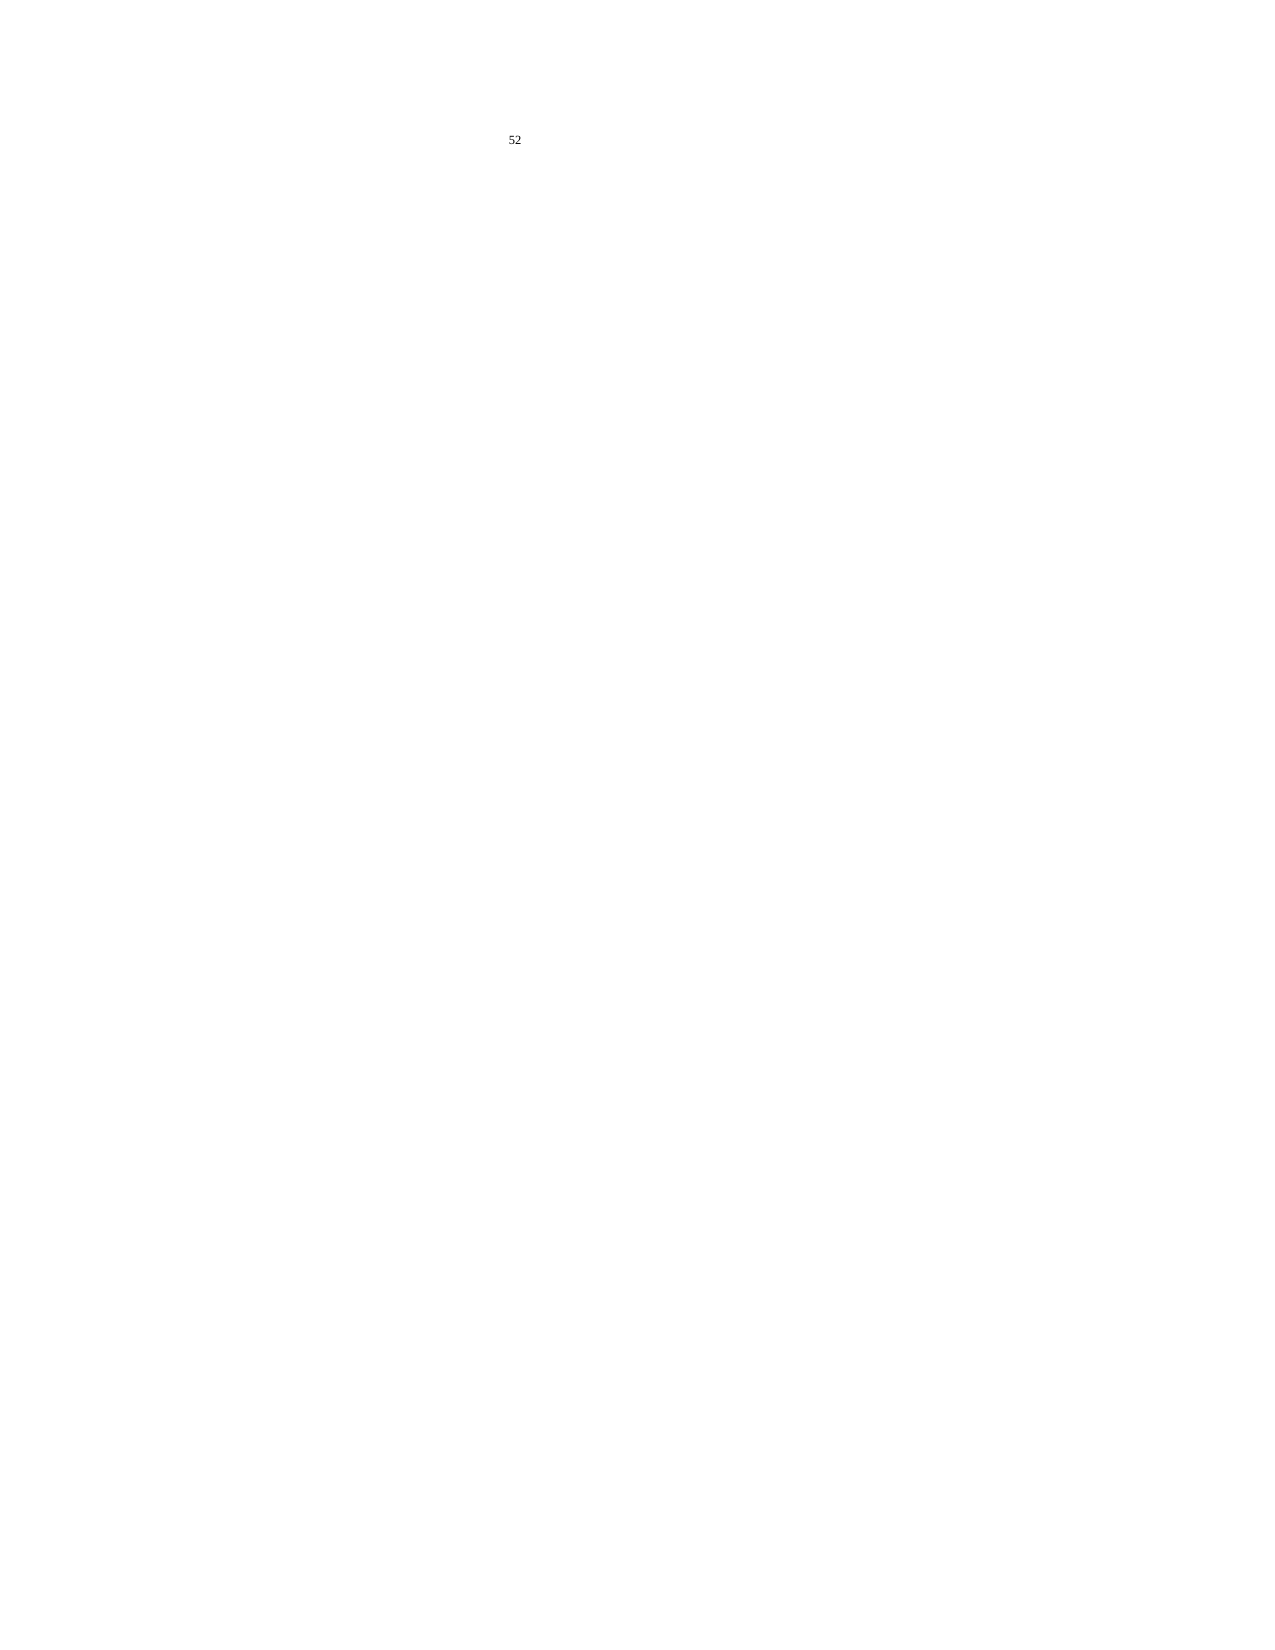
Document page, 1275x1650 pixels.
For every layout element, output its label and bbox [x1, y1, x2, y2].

text [118, 118, 1157, 1532]
